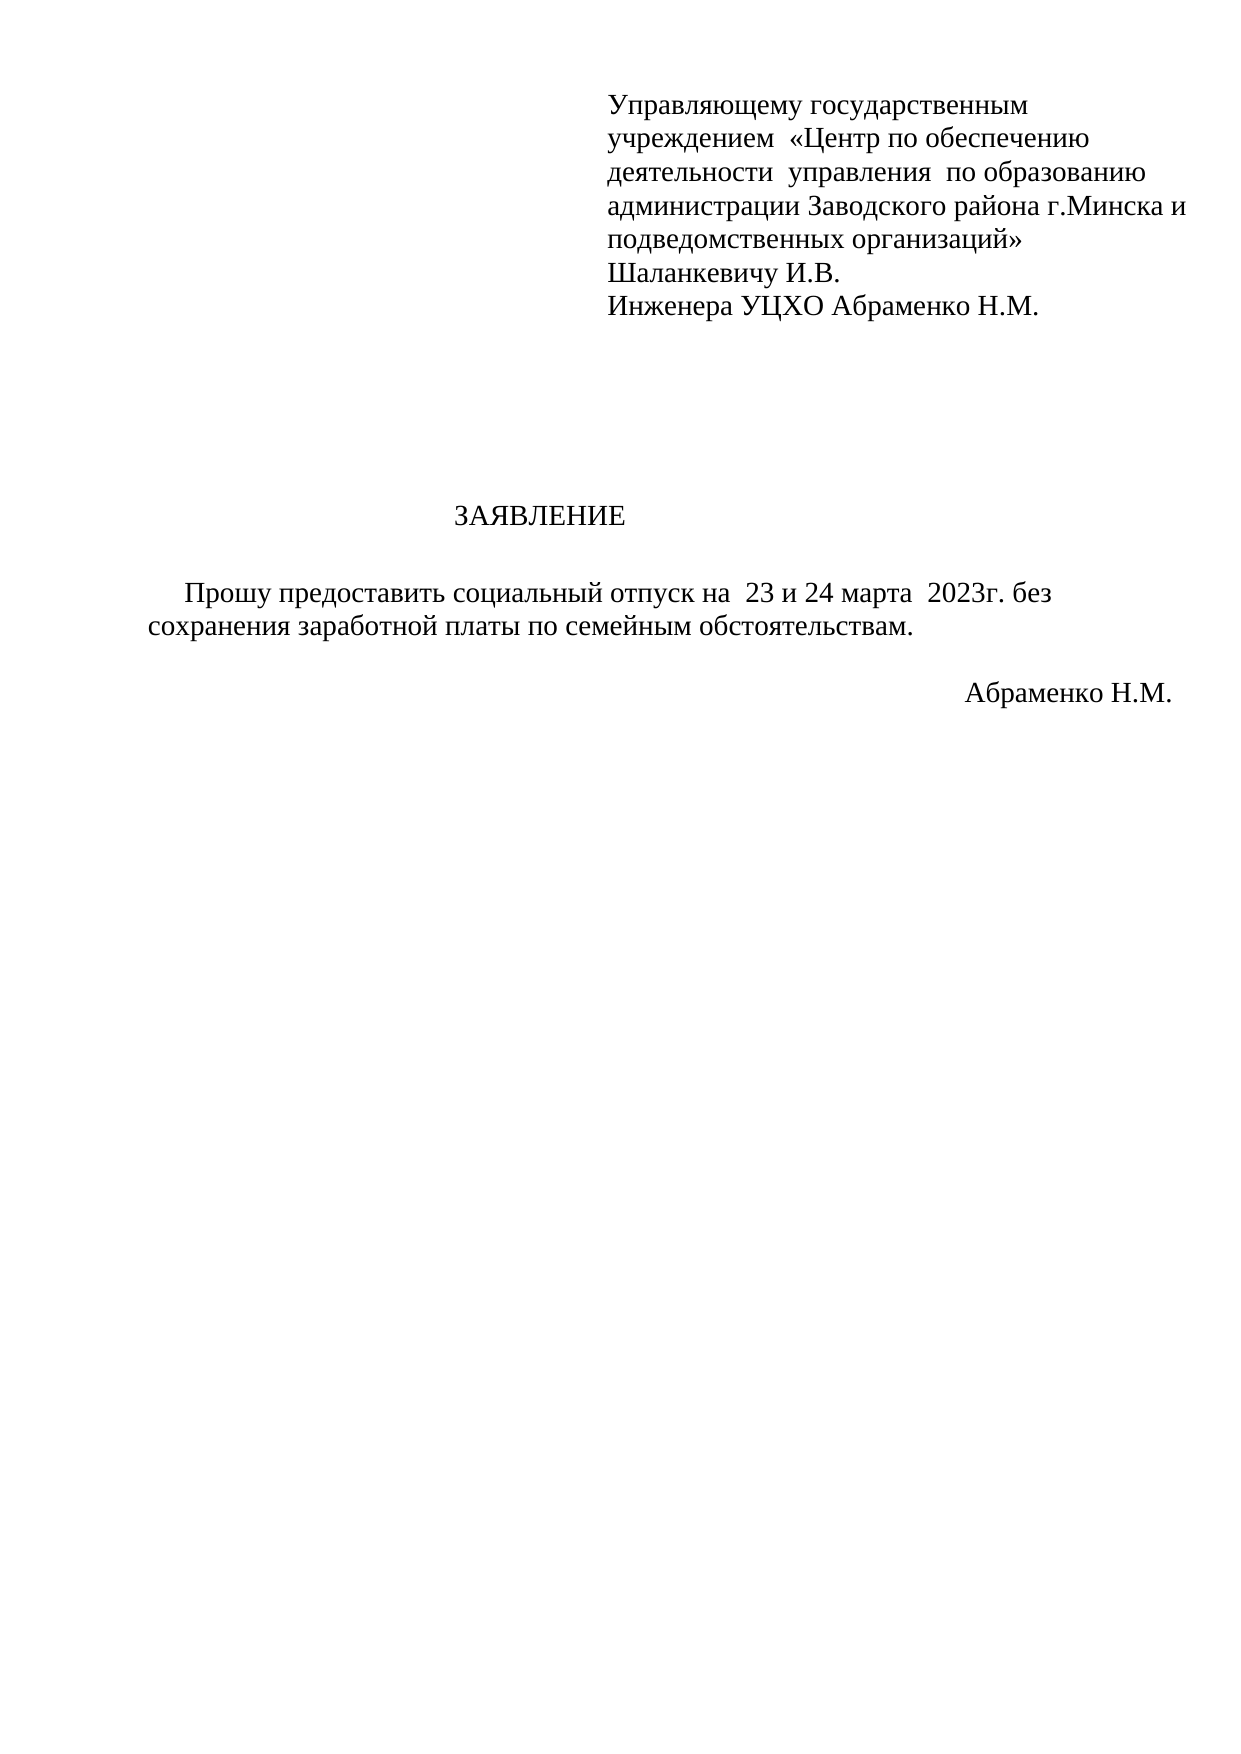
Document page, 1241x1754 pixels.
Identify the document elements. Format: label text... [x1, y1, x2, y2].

text ЗАЯВЛЕНИЕ [148, 498, 1196, 531]
text Шаланкевичу И.В. [148, 255, 1196, 288]
text Прошу предоставить социальный отпуск на 23 и 24 марта 2023г. без сохранения заработной платы по семейным обстоятельствам. [148, 575, 1196, 642]
text деятельности управления по образованию [148, 154, 1196, 188]
text Управляющему государственным [148, 87, 1196, 121]
text подведомственных организаций» [148, 221, 1196, 255]
text Инженера УЦХО Абраменко Н.М. [148, 288, 1196, 322]
text Абраменко Н.М. [148, 675, 1196, 709]
text администрации Заводского района г.Минска и [148, 188, 1196, 221]
text учреждением «Центр по обеспечению [148, 121, 1196, 154]
